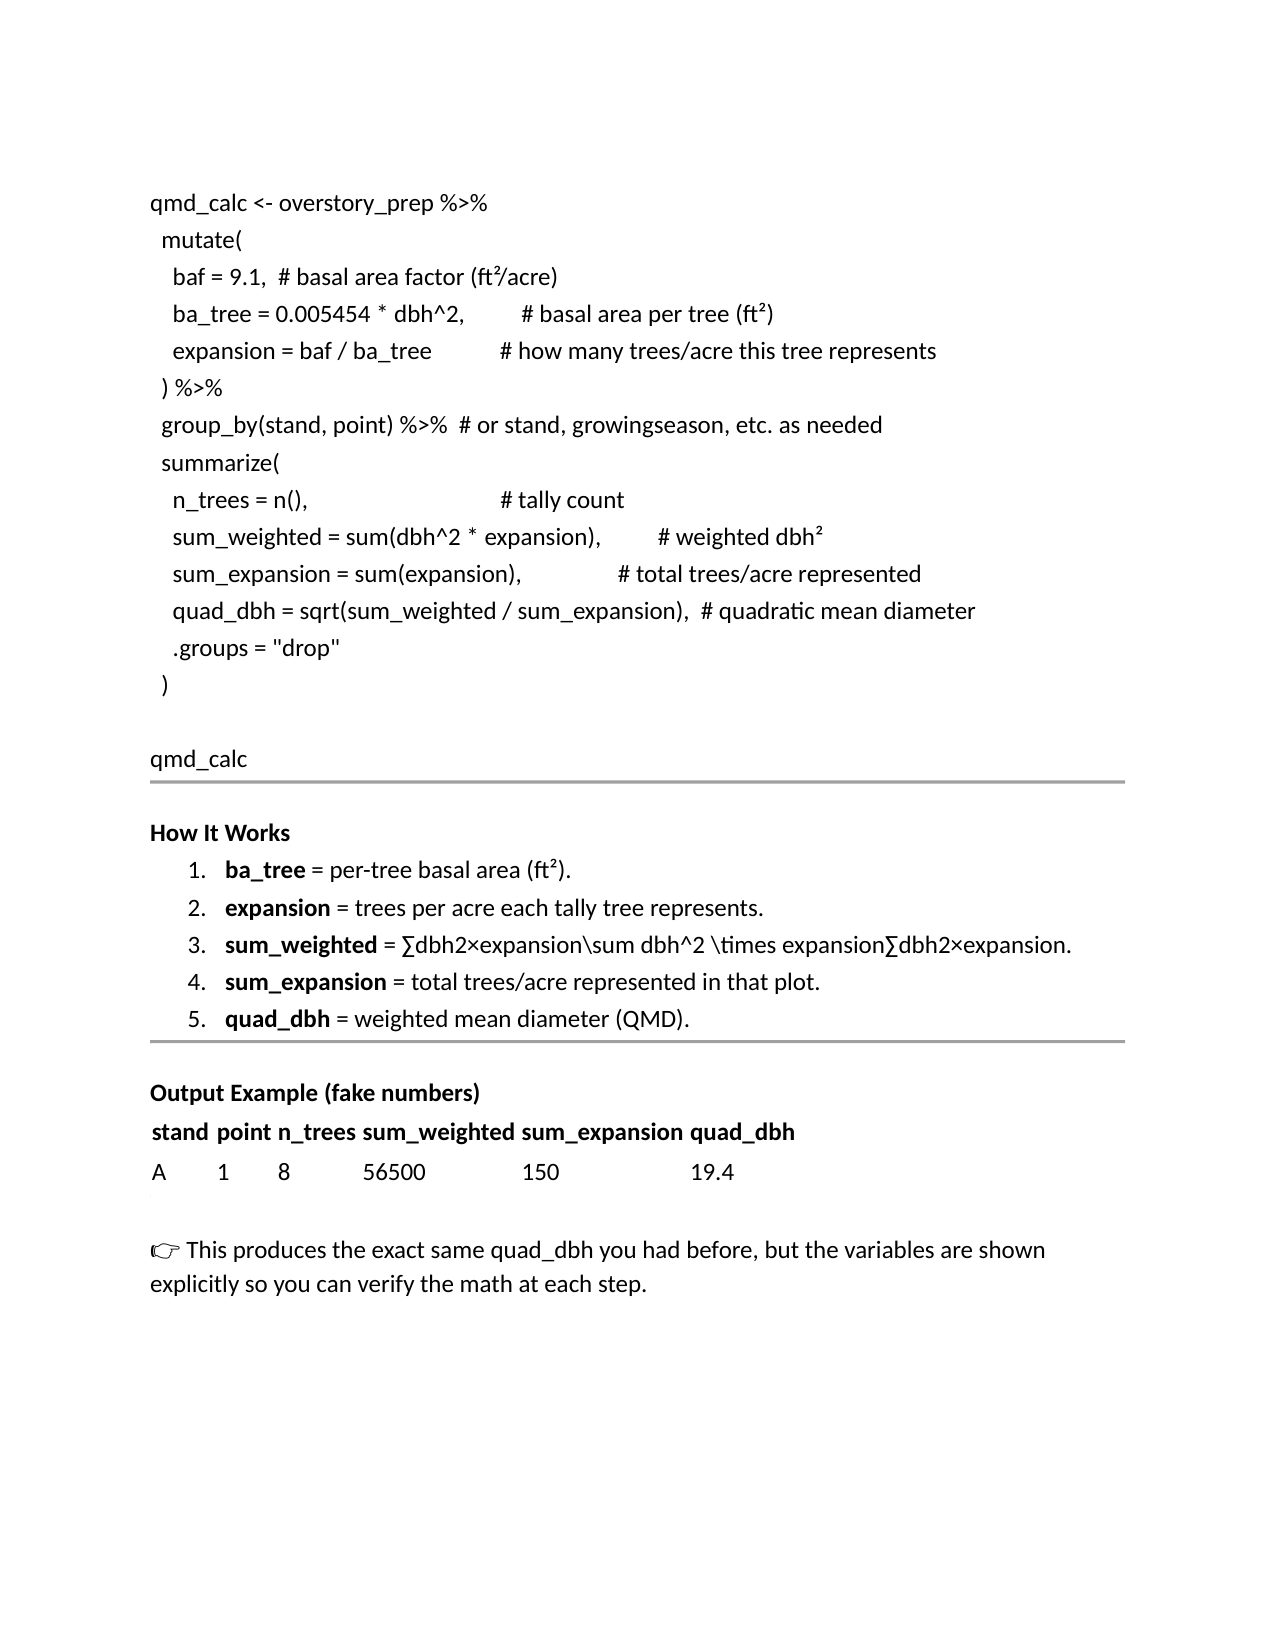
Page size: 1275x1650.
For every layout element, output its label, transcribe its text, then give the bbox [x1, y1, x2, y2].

text mutate( [150, 224, 1125, 255]
text .groups = "drop" [150, 632, 1125, 663]
text expansion = baf / ba_tree # how many trees/acre this tree represents [150, 335, 1125, 366]
text sum_expansion = sum(expansion), # total trees/acre represented [150, 558, 1125, 588]
table_cell 56500 [361, 1154, 520, 1194]
text quad_dbh = sqrt(sum_weighted / sum_expansion), # quadratic mean diameter [150, 595, 1125, 626]
text ) %>% [150, 372, 1125, 403]
text n_trees = n(), # tally count [150, 484, 1125, 514]
text Output Example (fake numbers) [150, 1077, 1125, 1108]
text 👉 This produces the exact same quad_dbh you had before, but the variables are shown explicitly so you can verify the math at each step. [150, 1231, 1125, 1298]
text ba_tree = 0.005454 * dbh^2, # basal area per tree (ft²) [150, 298, 1125, 329]
list ba_tree = per-tree basal area (ft²). [187, 854, 1125, 885]
table_header sum_weighted [361, 1114, 520, 1154]
table_header n_trees [276, 1114, 361, 1154]
text group_by(stand, point) %>% # or stand, growingseason, etc. as needed [150, 409, 1125, 440]
table_cell 8 [276, 1154, 361, 1194]
list quad_dbh = weighted mean diameter (QMD). [187, 1003, 1125, 1033]
table_header quad_dbh [688, 1114, 801, 1154]
text sum_weighted = sum(dbh^2 * expansion), # weighted dbh² [150, 521, 1125, 551]
list expansion = trees per acre each tally tree represents. [187, 892, 1125, 922]
table_header point [215, 1114, 276, 1154]
table_cell A [150, 1154, 215, 1194]
table_header stand [150, 1114, 215, 1154]
table_header sum_expansion [520, 1114, 688, 1154]
table_cell 1 [215, 1154, 276, 1194]
table_cell 19.4 [688, 1154, 801, 1194]
text How It Works [150, 817, 1125, 848]
table_cell 150 [520, 1154, 688, 1194]
text summarize( [150, 447, 1125, 477]
text qmd_calc <- overstory_prep %>% [150, 187, 1125, 218]
list sum_weighted = ∑dbh2×expansion\sum dbh^2 \times expansion∑dbh2×expansion. [187, 929, 1125, 959]
text baf = 9.1, # basal area factor (ft²/acre) [150, 261, 1125, 292]
text ) [150, 669, 1125, 700]
text qmd_calc [150, 743, 1125, 774]
list sum_expansion = total trees/acre represented in that plot. [187, 966, 1125, 996]
